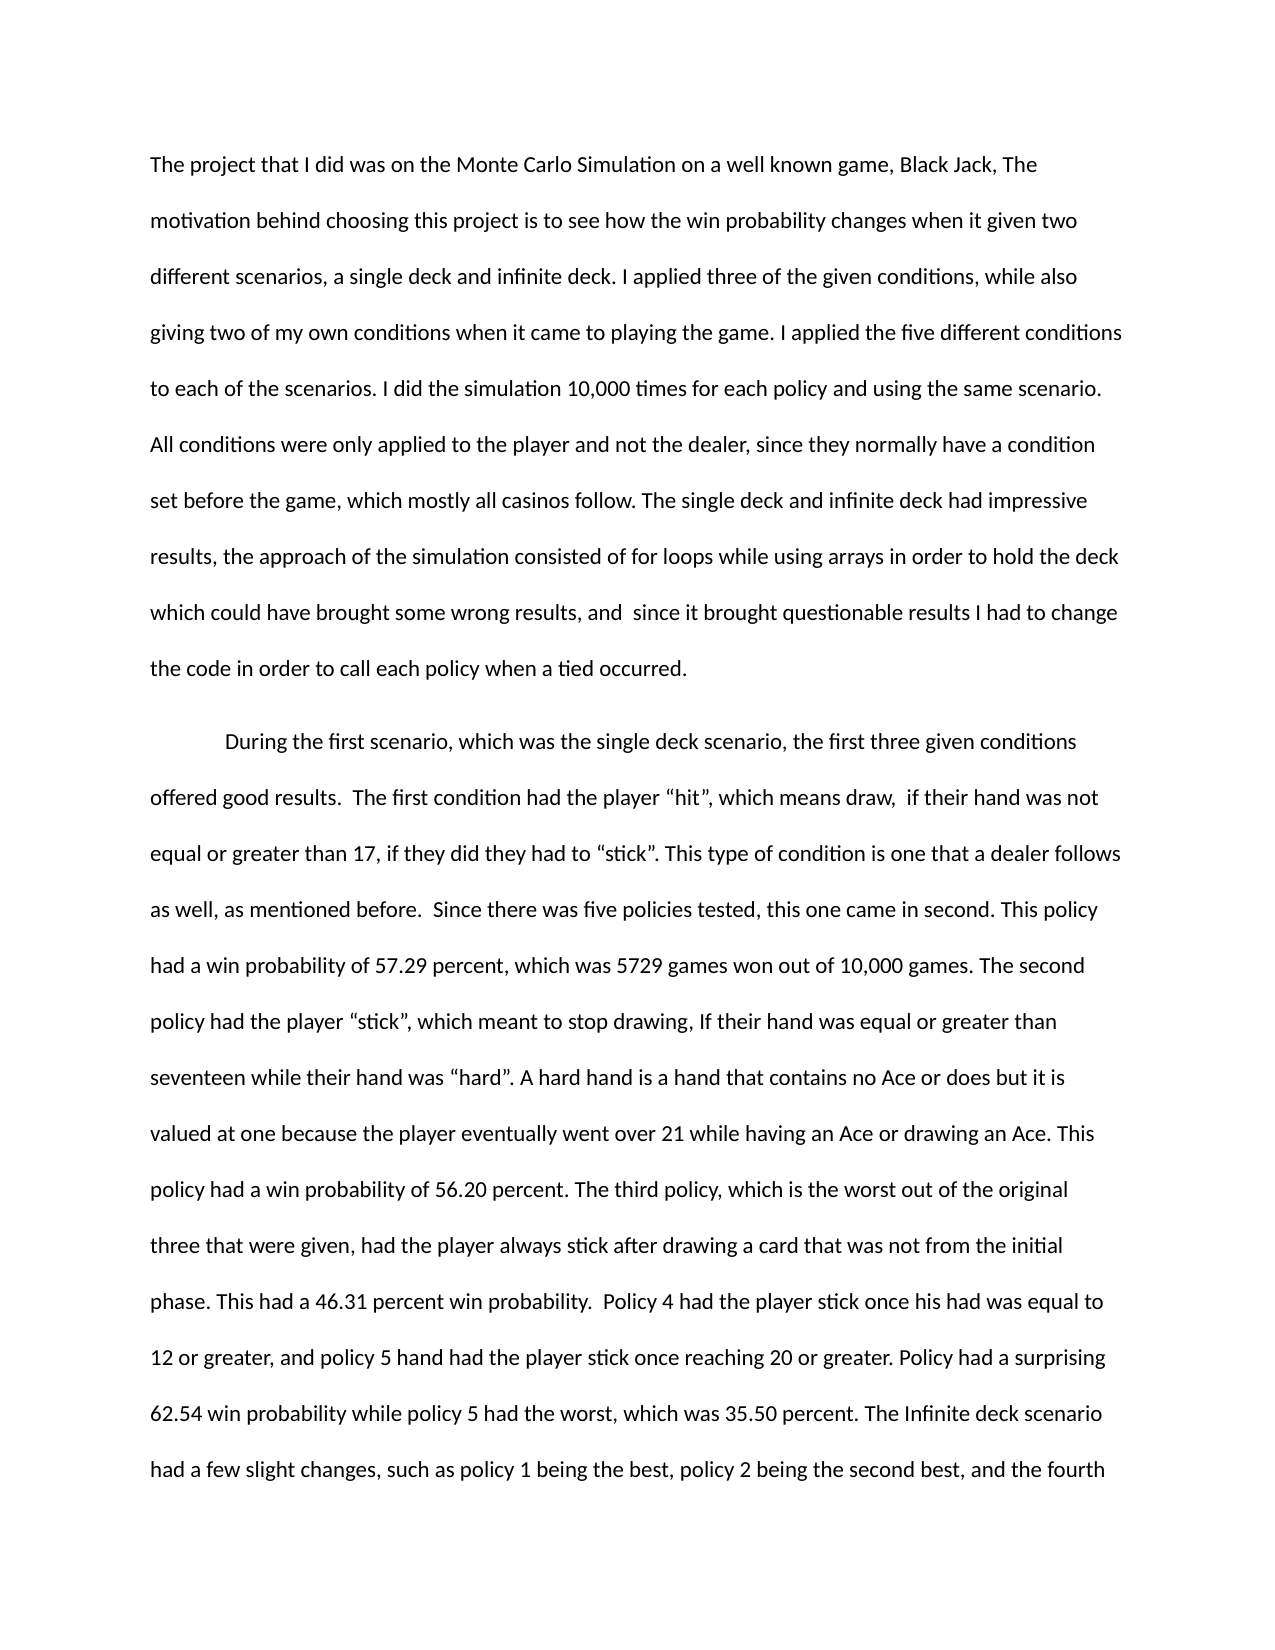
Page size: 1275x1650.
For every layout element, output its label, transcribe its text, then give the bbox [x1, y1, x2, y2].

text The project that I did was on the Monte Carlo Simulation on a well known game, Black Jack, The motivation behind choosing this project is to see how the win probability changes when it given two different scenarios, a single deck and infinite deck. I applied three of the given conditions, while also giving two of my own conditions when it came to playing the game. I applied the five different conditions to each of the scenarios. I did the simulation 10,000 times for each policy and using the same scenario. All conditions were only applied to the player and not the dealer, since they normally have a condition set before the game, which mostly all casinos follow. The single deck and infinite deck had impressive results, the approach of the simulation consisted of for loops while using arrays in order to hold the deck which could have brought some wrong results, and since it brought questionable results I had to change the code in order to call each policy when a tied occurred. [150, 150, 1125, 682]
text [150, 727, 1125, 1484]
